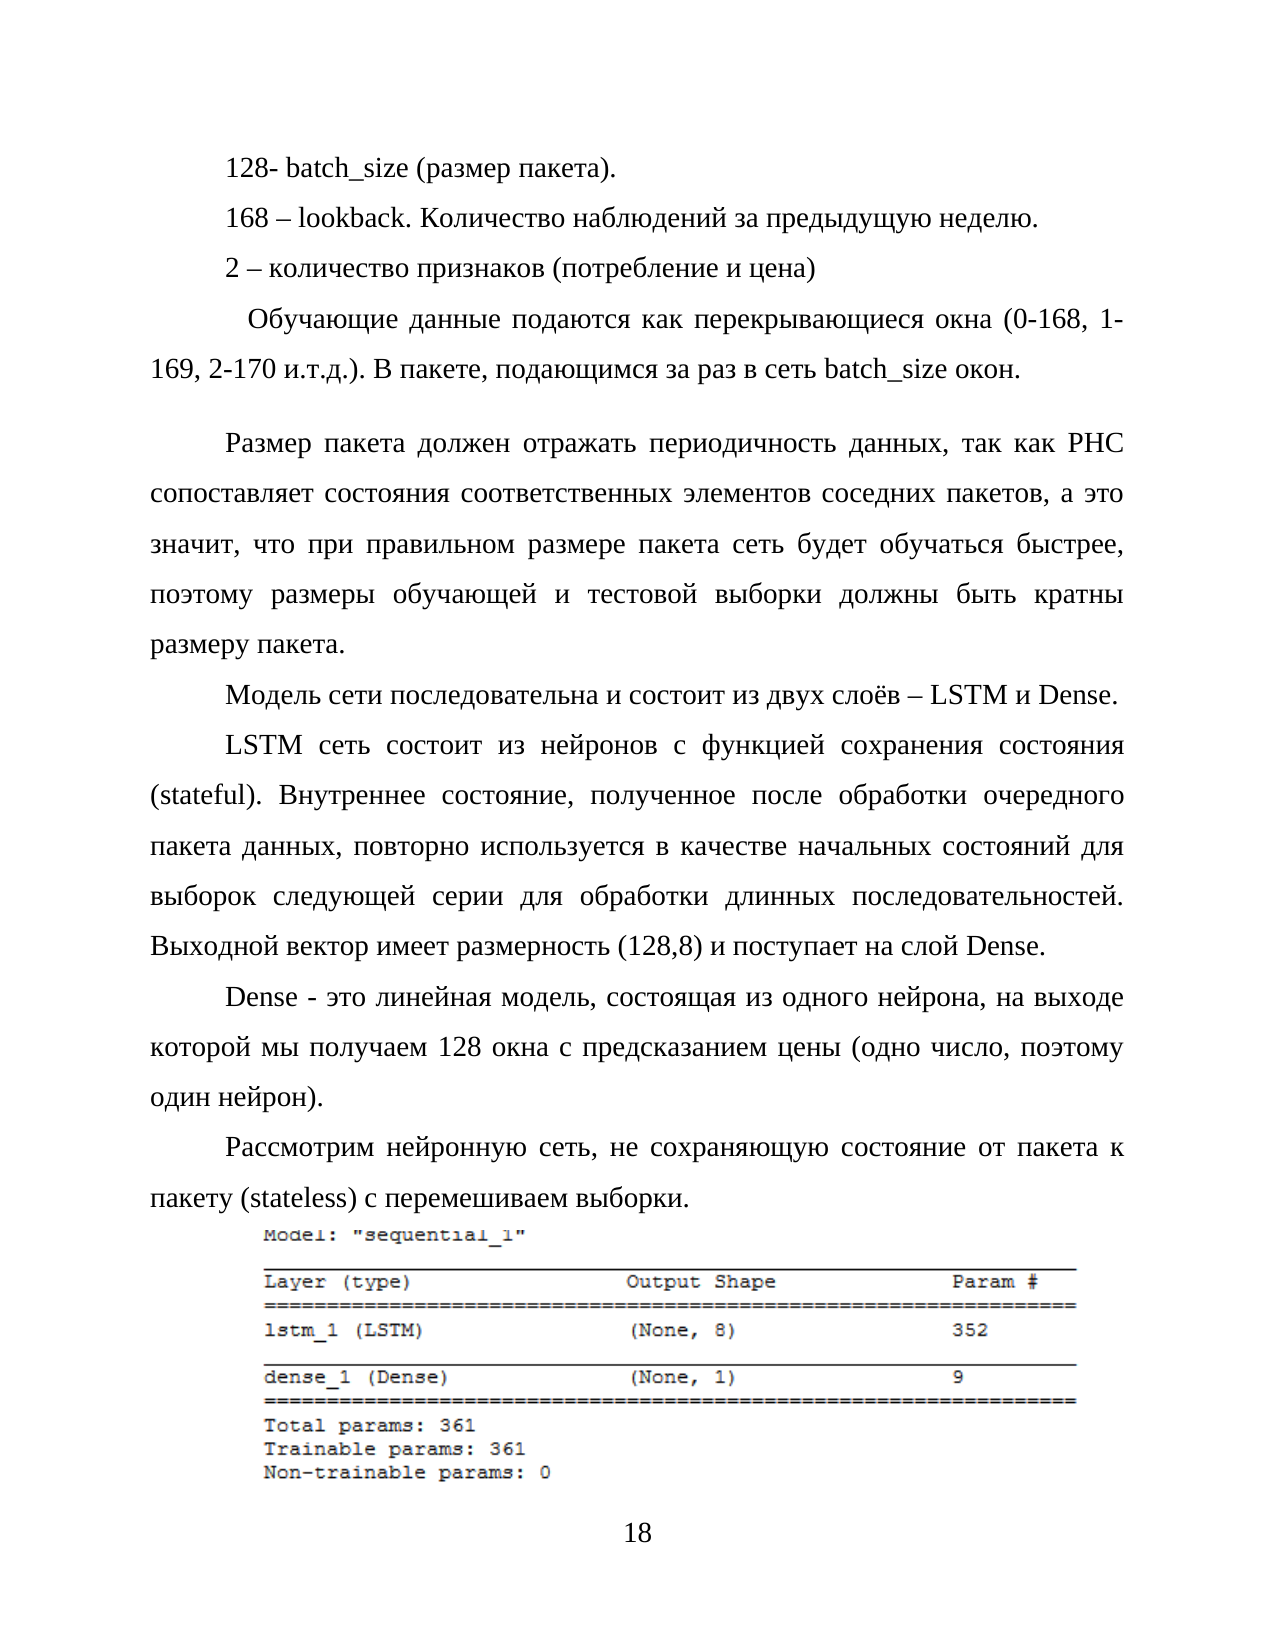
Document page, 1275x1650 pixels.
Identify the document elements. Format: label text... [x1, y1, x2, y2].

text LSTM сеть состоит из нейронов с функцией сохранения состояния (stateful). Внутреннее состояние, полученное после обработки очередного пакета данных, повторно используется в качестве начальных состояний для выборок следующей серии для обработки длинных последовательностей. Выходной вектор имеет размерность (128,8) и поступает на слой Dense. [150, 727, 1125, 962]
text 168 – lookback. Количество наблюдений за предыдущую неделю. [150, 200, 1125, 234]
text 2 – количество признаков (потребление и цена) [150, 251, 1125, 284]
text Обучающие данные подаются как перекрывающиеся окна (0-168, 1-169, 2-170 и.т.д.). В пакете, подающимся за раз в сеть batch_size окон. [150, 301, 1125, 385]
text Размер пакета должен отражать периодичность данных, так как РНС сопоставляет состояния соответственных элементов соседних пакетов, а это значит, что при правильном размере пакета сеть будет обучаться быстрее, поэтому размеры обучающей и тестовой выборки должны быть кратны размеру пакета. [150, 425, 1125, 660]
text Модель сети последовательна и состоит из двух слоёв – LSTM и Dense. [150, 677, 1125, 710]
text Рассмотрим нейронную сеть, не сохраняющую состояние от пакета к пакету (stateless) с перемешиваем выборки. [150, 1129, 1125, 1213]
text 128- batch_size (размер пакета). [150, 150, 1125, 183]
text Dense - это линейная модель, состоящая из одного нейрона, на выходе которой мы получаем 128 окна с предсказанием цены (одно число, поэтому один нейрон). [150, 979, 1125, 1113]
picture [225, 1230, 1133, 1488]
